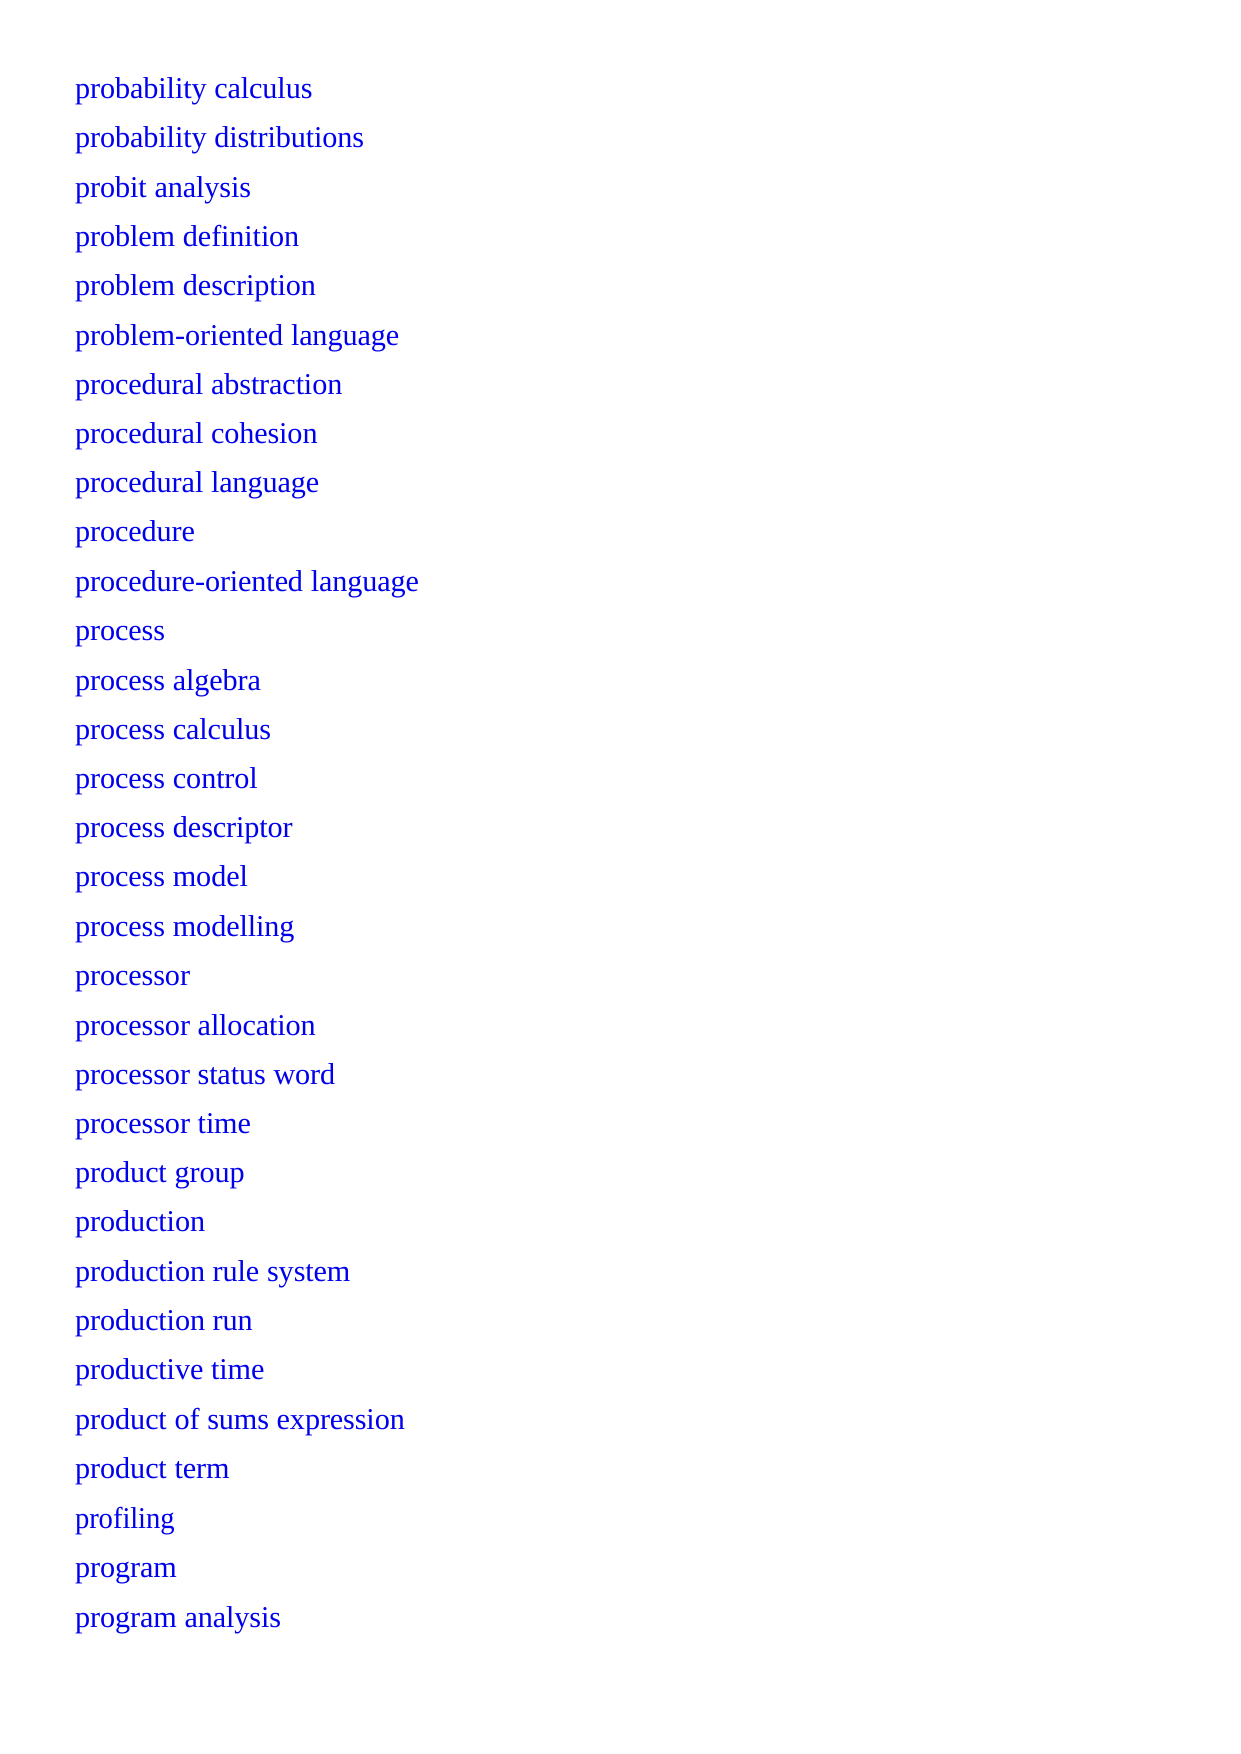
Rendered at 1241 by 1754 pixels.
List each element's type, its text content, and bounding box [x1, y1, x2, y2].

text program analysis [75, 1599, 1065, 1633]
text probability calculus probability distributions probit analysis [75, 70, 398, 203]
text profiling program [75, 1500, 208, 1584]
text processor allocation processor status word processor time product group production [75, 1007, 338, 1238]
text process algebra process calculus process control process descriptor process model process modelling processor [75, 662, 313, 992]
text procedure-oriented language process [75, 563, 430, 647]
text product of sums expression product term [75, 1401, 448, 1485]
text production rule system production run productive time [75, 1253, 375, 1386]
text problem definition problem description problem-oriented language procedural abstraction procedural cohesion procedural language procedure [75, 218, 399, 548]
